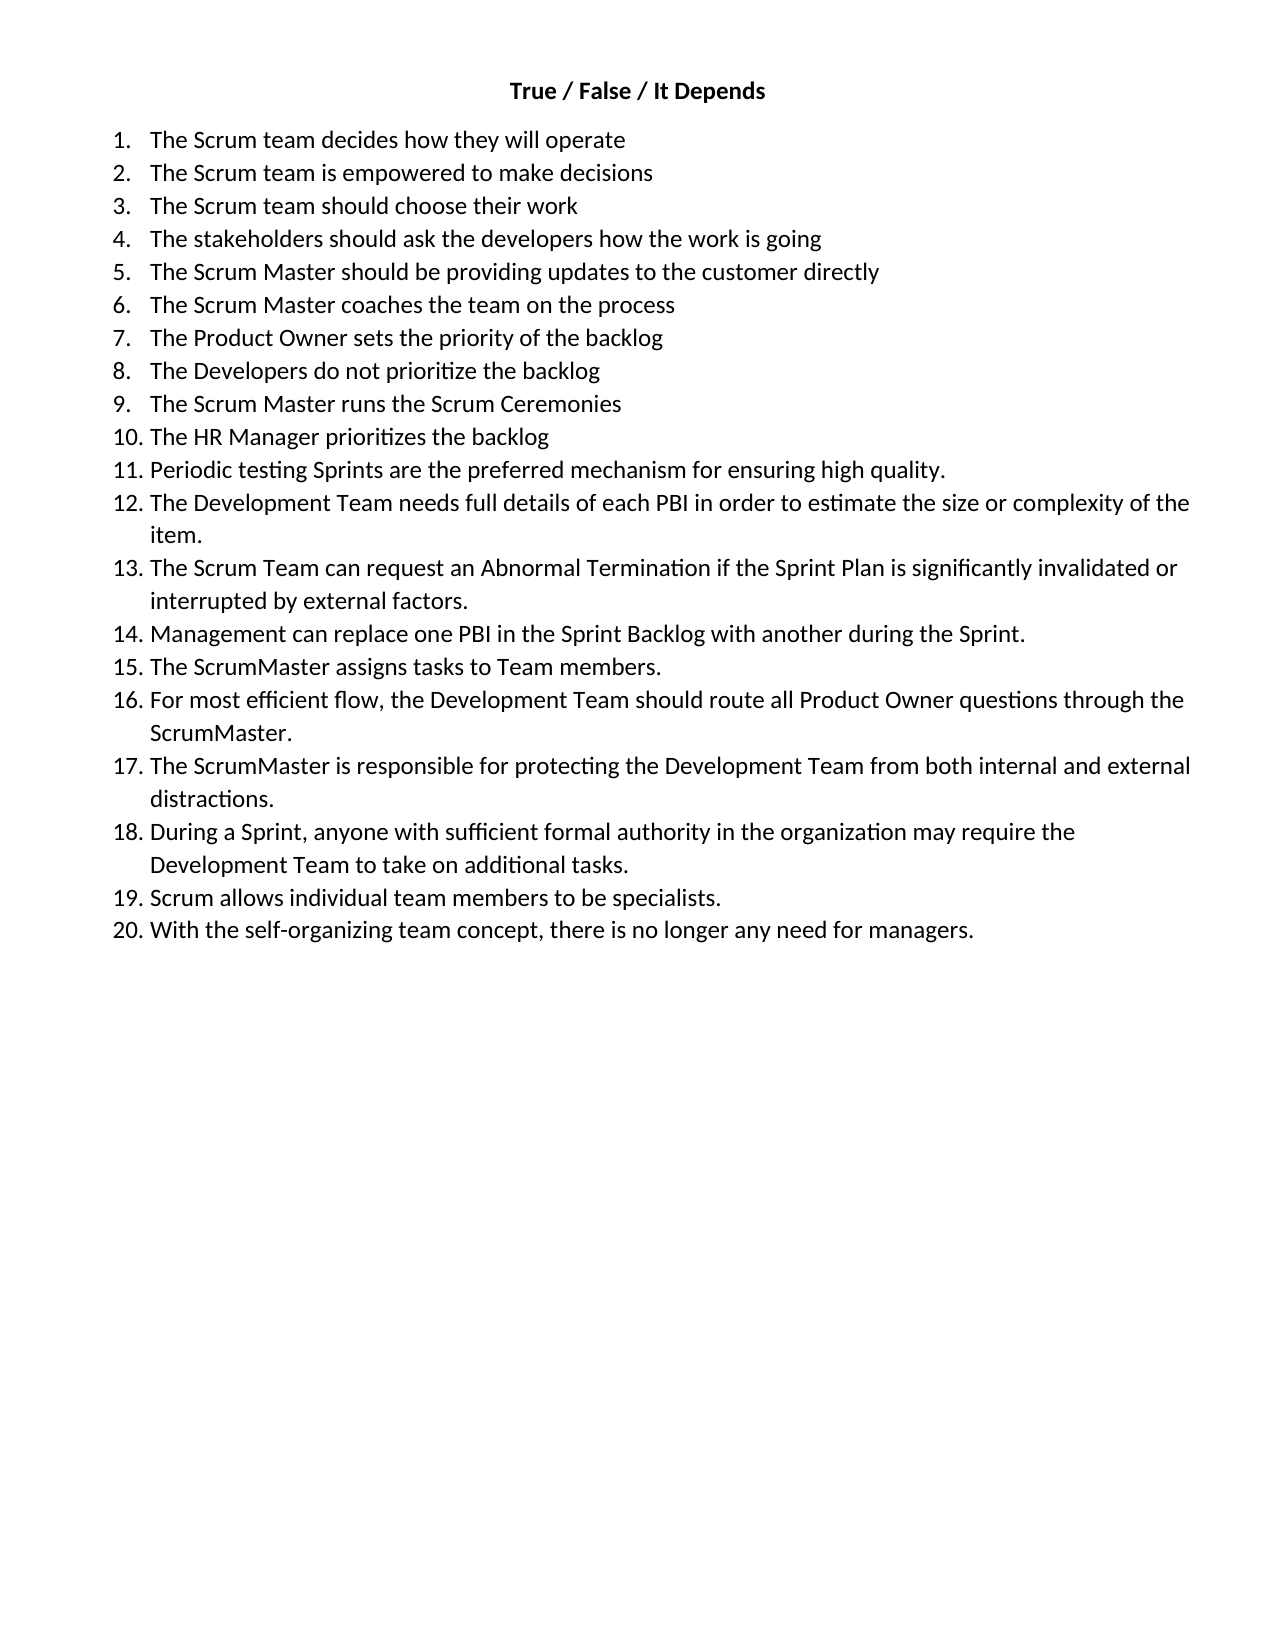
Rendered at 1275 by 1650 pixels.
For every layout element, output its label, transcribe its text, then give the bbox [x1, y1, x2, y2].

list The Scrum Master should be providing updates to the customer directly [112, 256, 1200, 287]
list The Scrum team should choose their work [112, 190, 1200, 221]
list The Scrum team is empowered to make decisions [112, 157, 1200, 188]
list The Development Team needs full details of each PBI in order to estimate the size or complexity of the item. [112, 487, 1200, 550]
list The Scrum Master coaches the team on the process [112, 289, 1200, 320]
list The Scrum Master runs the Scrum Ceremonies [112, 388, 1200, 418]
list The Scrum Team can request an Abnormal Termination if the Sprint Plan is significantly invalidated or interrupted by external factors. [112, 552, 1200, 616]
text True / False / It Depends [75, 75, 1200, 106]
list The Product Owner sets the priority of the backlog [112, 322, 1200, 353]
list The Scrum team decides how they will operate [112, 124, 1200, 155]
list During a Sprint, anyone with sufficient formal authority in the organization may require the Development Team to take on additional tasks. [112, 816, 1200, 879]
list Periodic testing Sprints are the preferred mechanism for ensuring high quality. [112, 454, 1200, 484]
list The HR Manager prioritizes the backlog [112, 421, 1200, 451]
list The ScrumMaster is responsible for protecting the Development Team from both internal and external distractions. [112, 750, 1200, 813]
list The stakeholders should ask the developers how the work is going [112, 223, 1200, 254]
list With the self-organizing team concept, there is no longer any need for managers. [112, 914, 1200, 945]
list For most efficient flow, the Development Team should route all Product Owner questions through the ScrumMaster. [112, 684, 1200, 748]
list The ScrumMaster assigns tasks to Team members. [112, 651, 1200, 682]
list Scrum allows individual team members to be specialists. [112, 882, 1200, 912]
list The Developers do not prioritize the backlog [112, 355, 1200, 386]
list Management can replace one PBI in the Sprint Backlog with another during the Sprint. [112, 618, 1200, 649]
